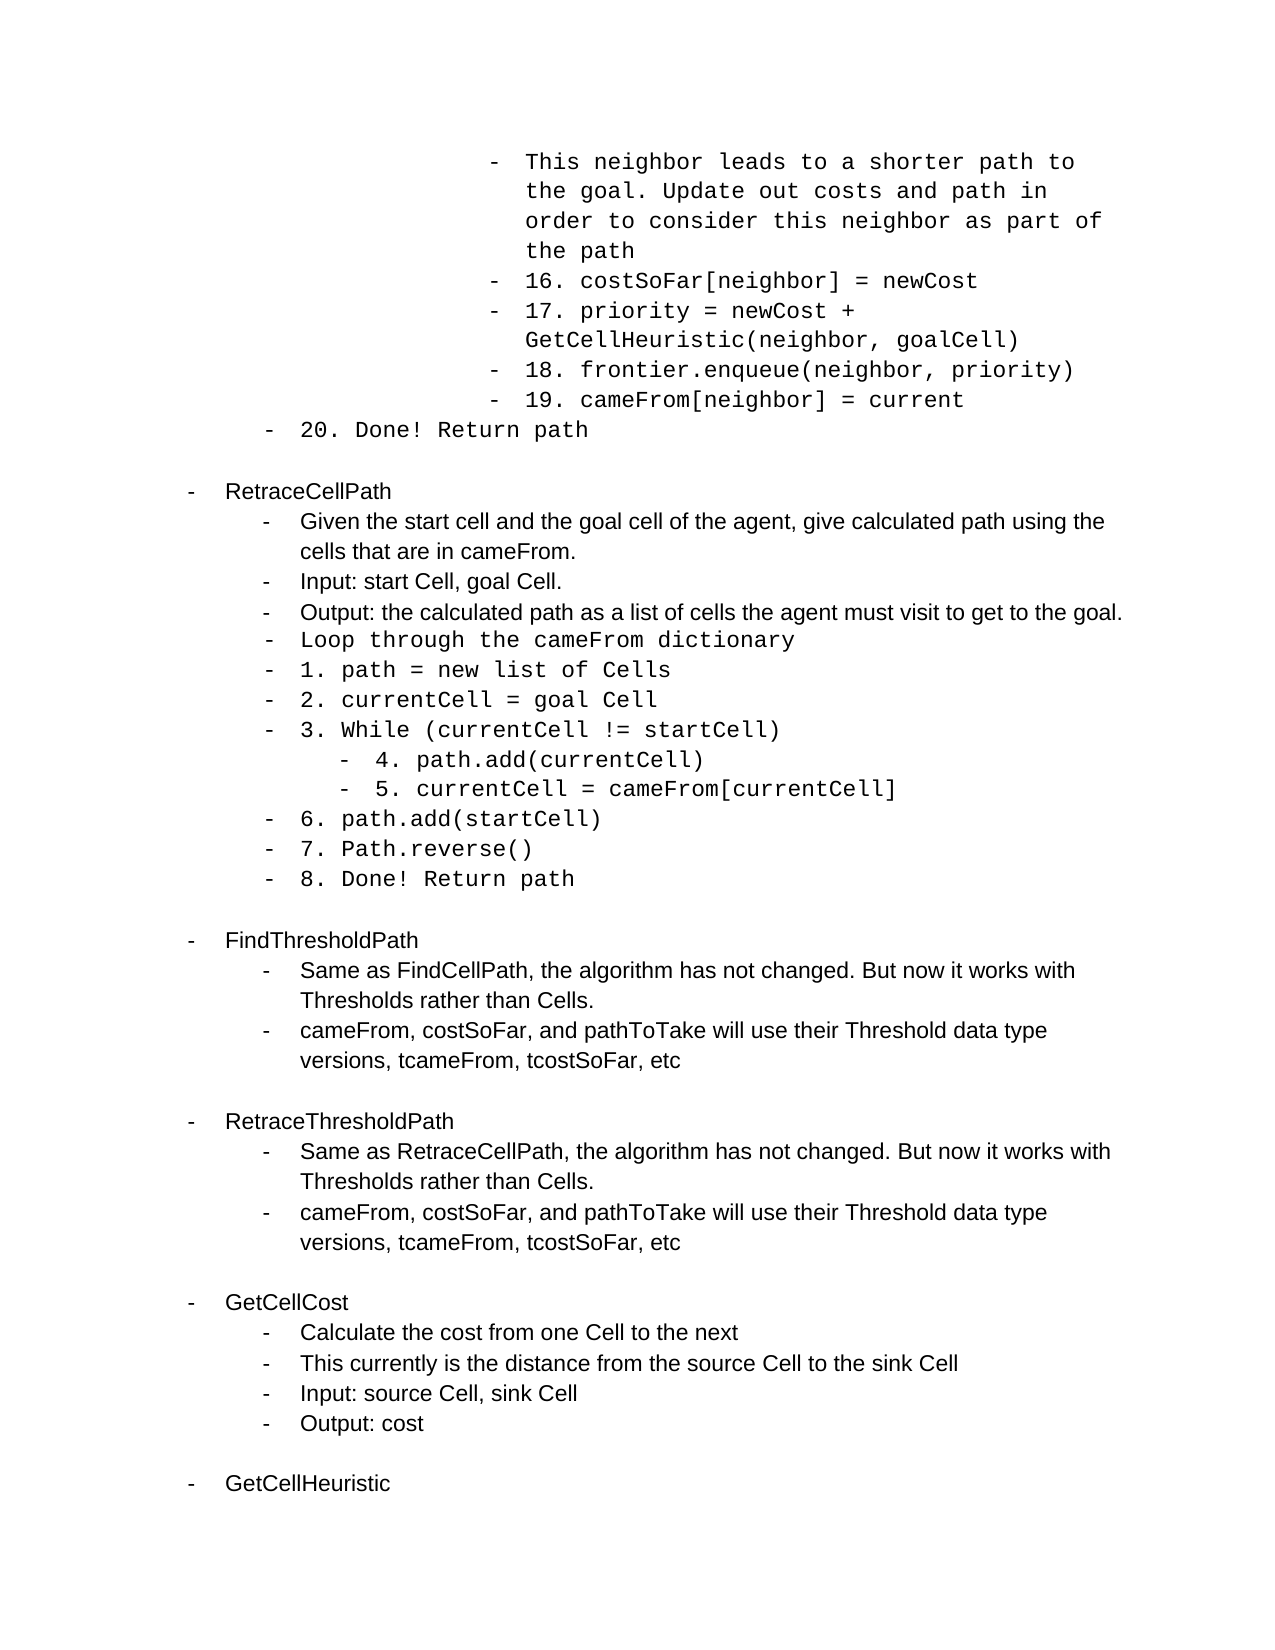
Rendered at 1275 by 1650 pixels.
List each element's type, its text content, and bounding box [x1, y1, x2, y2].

list 18. frontier.enqueue(neighbor, priority) [487, 358, 1125, 384]
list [262, 1349, 1125, 1376]
list RetraceCellPath [187, 478, 1125, 504]
list This neighbor leads to a shorter path to the goal. Update out costs and path in order to consider this neighbor as part of the path [487, 150, 1125, 265]
list 5. currentCell = cameFrom[currentCell] [337, 778, 1125, 804]
list 19. cameFrom[neighbor] = current [487, 388, 1125, 414]
list Input: source Cell, sink Cell [262, 1380, 1125, 1406]
list GetCellCost [187, 1289, 1125, 1316]
list 16. costSoFar[neighbor] = newCost [487, 269, 1125, 295]
list GetCellHeuristic [187, 1470, 1125, 1497]
list FindThresholdPath [187, 927, 1125, 953]
list Output: the calculated path as a list of cells the agent must visit to get to the goal. [262, 598, 1125, 625]
list 17. priority = newCost + GetCellHeuristic(neighbor, goalCell) [487, 299, 1125, 355]
list 20. Done! Return path [262, 418, 1125, 444]
list 8. Done! Return path [262, 867, 1125, 893]
list Same as RetraceCellPath, the algorithm has not changed. But now it works with Thresholds rather than Cells. [262, 1138, 1125, 1195]
list Input: start Cell, goal Cell. [262, 568, 1125, 595]
list cameFrom, costSoFar, and pathToTake will use their Threshold data type versions, tcameFrom, tcostSoFar, etc [262, 1198, 1125, 1255]
list Given the start cell and the goal cell of the agent, give calculated path using the cells that are in cameFrom. [262, 508, 1125, 564]
list 4. path.add(currentCell) [337, 748, 1125, 774]
list Loop through the cameFrom dictionary [262, 629, 1125, 655]
list Output: cost [262, 1410, 1125, 1436]
list 6. path.add(startCell) [262, 807, 1125, 833]
list 3. While (currentCell != startCell) [262, 718, 1125, 744]
list Same as FindCellPath, the algorithm has not changed. But now it works with Thresholds rather than Cells. [262, 957, 1125, 1013]
list cameFrom, costSoFar, and pathToTake will use their Threshold data type versions, tcameFrom, tcostSoFar, etc [262, 1017, 1125, 1074]
list Calculate the cost from one Cell to the next [262, 1319, 1125, 1346]
list 1. path = new list of Cells [262, 658, 1125, 684]
list 2. currentCell = goal Cell [262, 688, 1125, 714]
list RetraceThresholdPath [187, 1108, 1125, 1134]
list 7. Path.reverse() [262, 837, 1125, 863]
